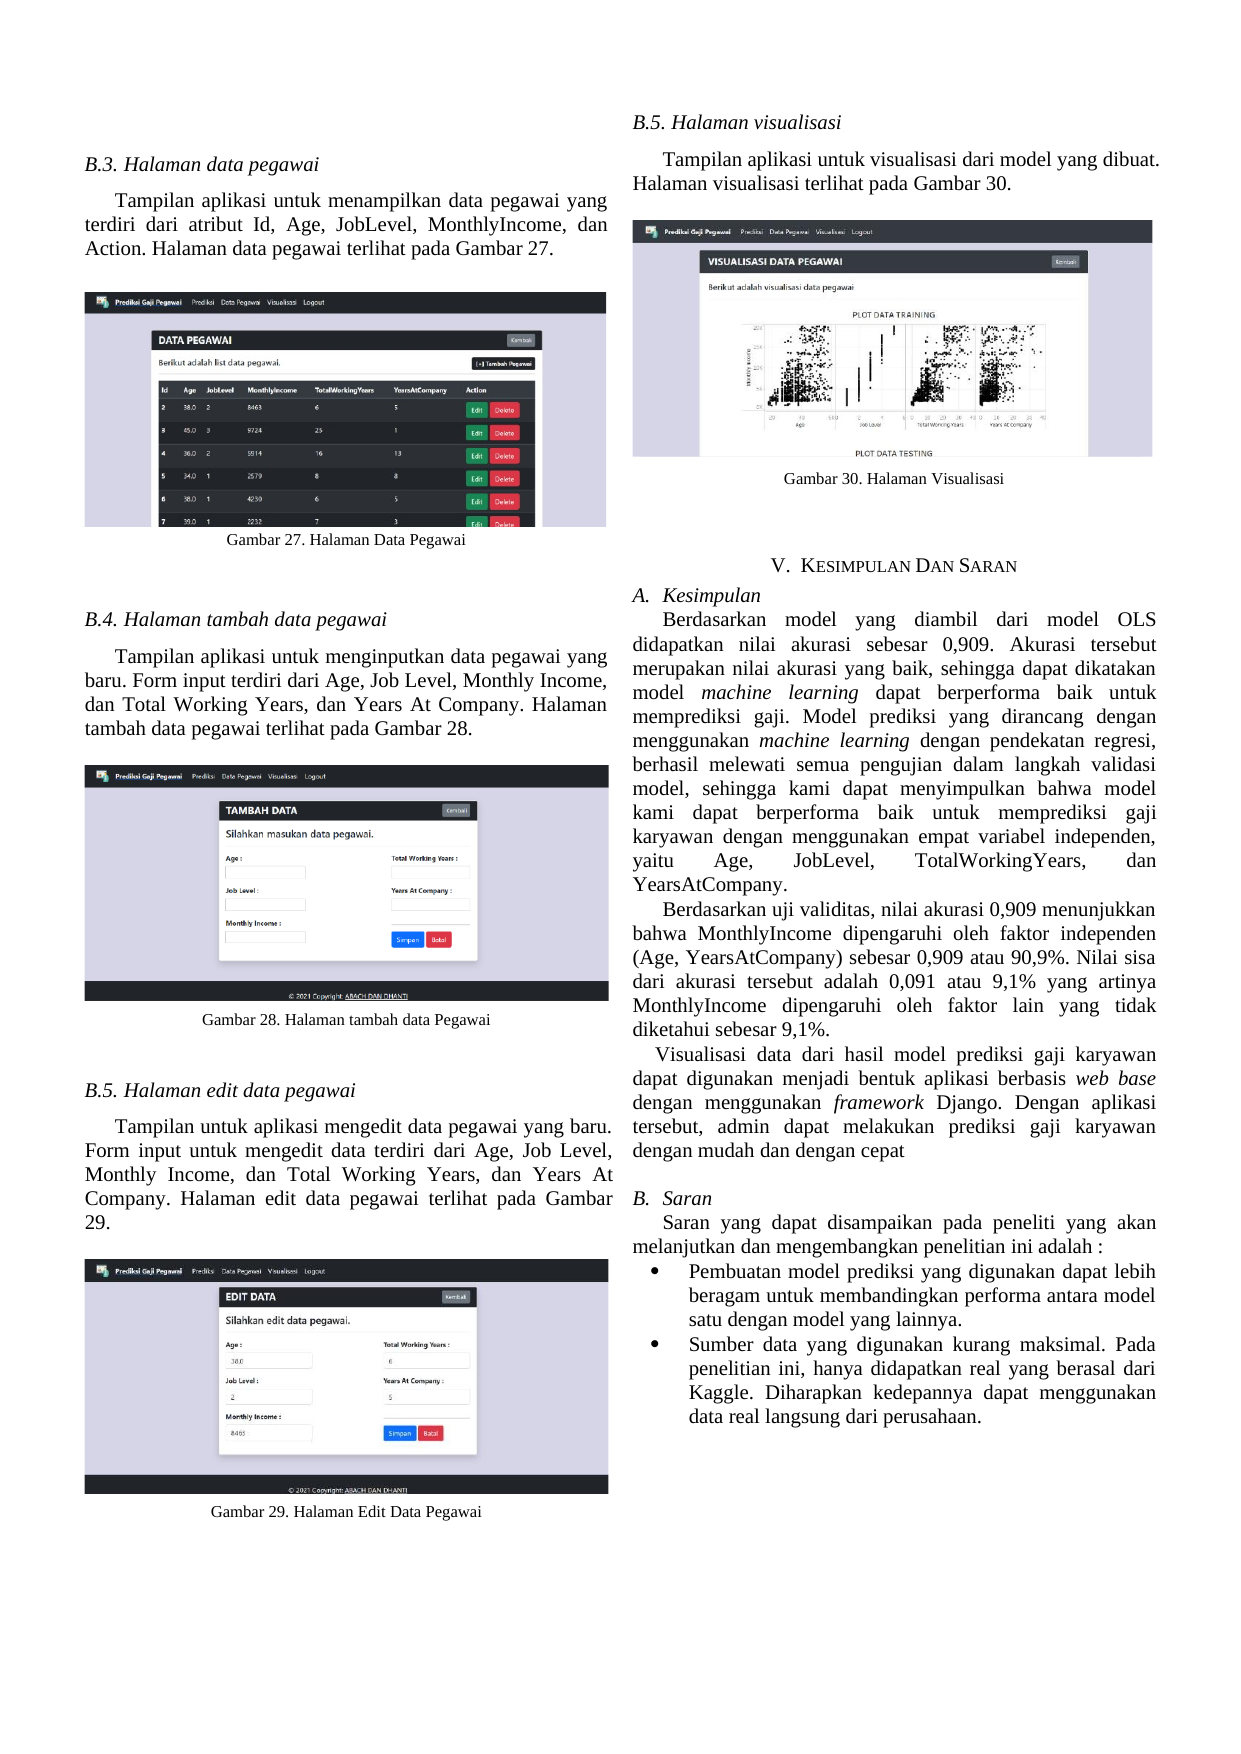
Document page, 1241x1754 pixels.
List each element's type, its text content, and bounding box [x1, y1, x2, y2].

list Halaman tambah data pegawai [84, 607, 613, 631]
text Berdasarkan model yang diambil dari model OLS didapatkan nilai akurasi sebesar 0,909. Akurasi tersebut merupakan nilai akurasi yang baik, sehingga dapat dikatakan model machine learning dapat berperforma baik untuk memprediksi gaji. Model prediksi yang dirancang dengan menggunakan machine learning dengan pendekatan regresi, berhasil melewati semua pengujian dalam langkah validasi model, sehingga kami dapat menyimpulkan bahwa model kami dapat berperforma baik untuk memprediksi gaji karyawan dengan menggunakan empat variabel independen, yaitu Age, JobLevel, TotalWorkingYears, dan YearsAtCompany. [632, 607, 1156, 896]
list KESIMPULAN DAN SARAN [770, 553, 1182, 577]
list Sumber data yang digunakan kurang maksimal. Pada penelitian ini, hanya didapatkan real yang berasal dari Kaggle. Diharapkan kedepannya dapat menggunakan data real langsung dari perusahaan. [651, 1332, 1156, 1428]
picture [84, 1259, 609, 1494]
text B.5. Halaman visualisasi [632, 110, 1182, 134]
text Gambar 28. Halaman tambah data Pegawai [202, 770, 613, 1029]
picture [84, 765, 609, 1001]
text Gambar 29. Halaman Edit Data Pegawai [211, 1264, 613, 1521]
text Gambar 27. Halaman Data Pegawai [226, 529, 610, 548]
text Gambar 30. Halaman Visualisasi [784, 228, 1182, 488]
text Tampilan aplikasi untuk visualisasi dari model yang dibuat. [662, 147, 1182, 171]
text Tampilan aplikasi untuk menginputkan data pegawai yang baru. Form input terdiri dari Age, Job Level, Monthly Income, dan Total Working Years, dan Years At Company. Halaman tambah data pegawai terlihat pada Gambar 28. [84, 644, 608, 740]
text Tampilan untuk aplikasi mengedit data pegawai yang baru. Form input untuk mengedit data terdiri dari Age, Job Level, Monthly Income, dan Total Working Years, dan Years At Company. Halaman edit data pegawai terlihat pada Gambar 29. [84, 1114, 613, 1234]
list Pembuatan model prediksi yang digunakan dapat lebih beragam untuk membandingkan performa antara model satu dengan model yang lainnya. [651, 1259, 1156, 1331]
text Tampilan aplikasi untuk menampilkan data pegawai yang terdiri dari atribut Id, Age, JobLevel, MonthlyIncome, dan Action. Halaman data pegawai terlihat pada Gambar 27. [84, 188, 608, 260]
list Saran [632, 1186, 1182, 1210]
text Saran yang dapat disampaikan pada peneliti yang akan melanjutkan dan mengembangkan penelitian ini adalah : [632, 1210, 1156, 1258]
list Halaman edit data pegawai [84, 1078, 613, 1102]
picture [632, 220, 1153, 457]
text Berdasarkan uji validitas, nilai akurasi 0,909 menunjukkan bahwa MonthlyIncome dipengaruhi oleh faktor independen (Age, YearsAtCompany) sebesar 0,909 atau 90,9%. Nilai sisa dari akurasi tersebut adalah 0,091 atau 9,1% yang artinya MonthlyIncome dipengaruhi oleh faktor lain yang tidak diketahui sebesar 9,1%. [632, 897, 1156, 1041]
picture [84, 292, 607, 527]
list Kesimpulan [632, 583, 762, 607]
text Halaman visualisasi terlihat pada Gambar 30. [632, 171, 1182, 195]
list Halaman data pegawai [84, 152, 612, 176]
text Visualisasi data dari hasil model prediksi gaji karyawan dapat digunakan menjadi bentuk aplikasi berbasis web base dengan menggunakan framework Django. Dengan aplikasi tersebut, admin dapat melakukan prediksi gaji karyawan dengan mudah dan dengan cepat [632, 1042, 1156, 1162]
